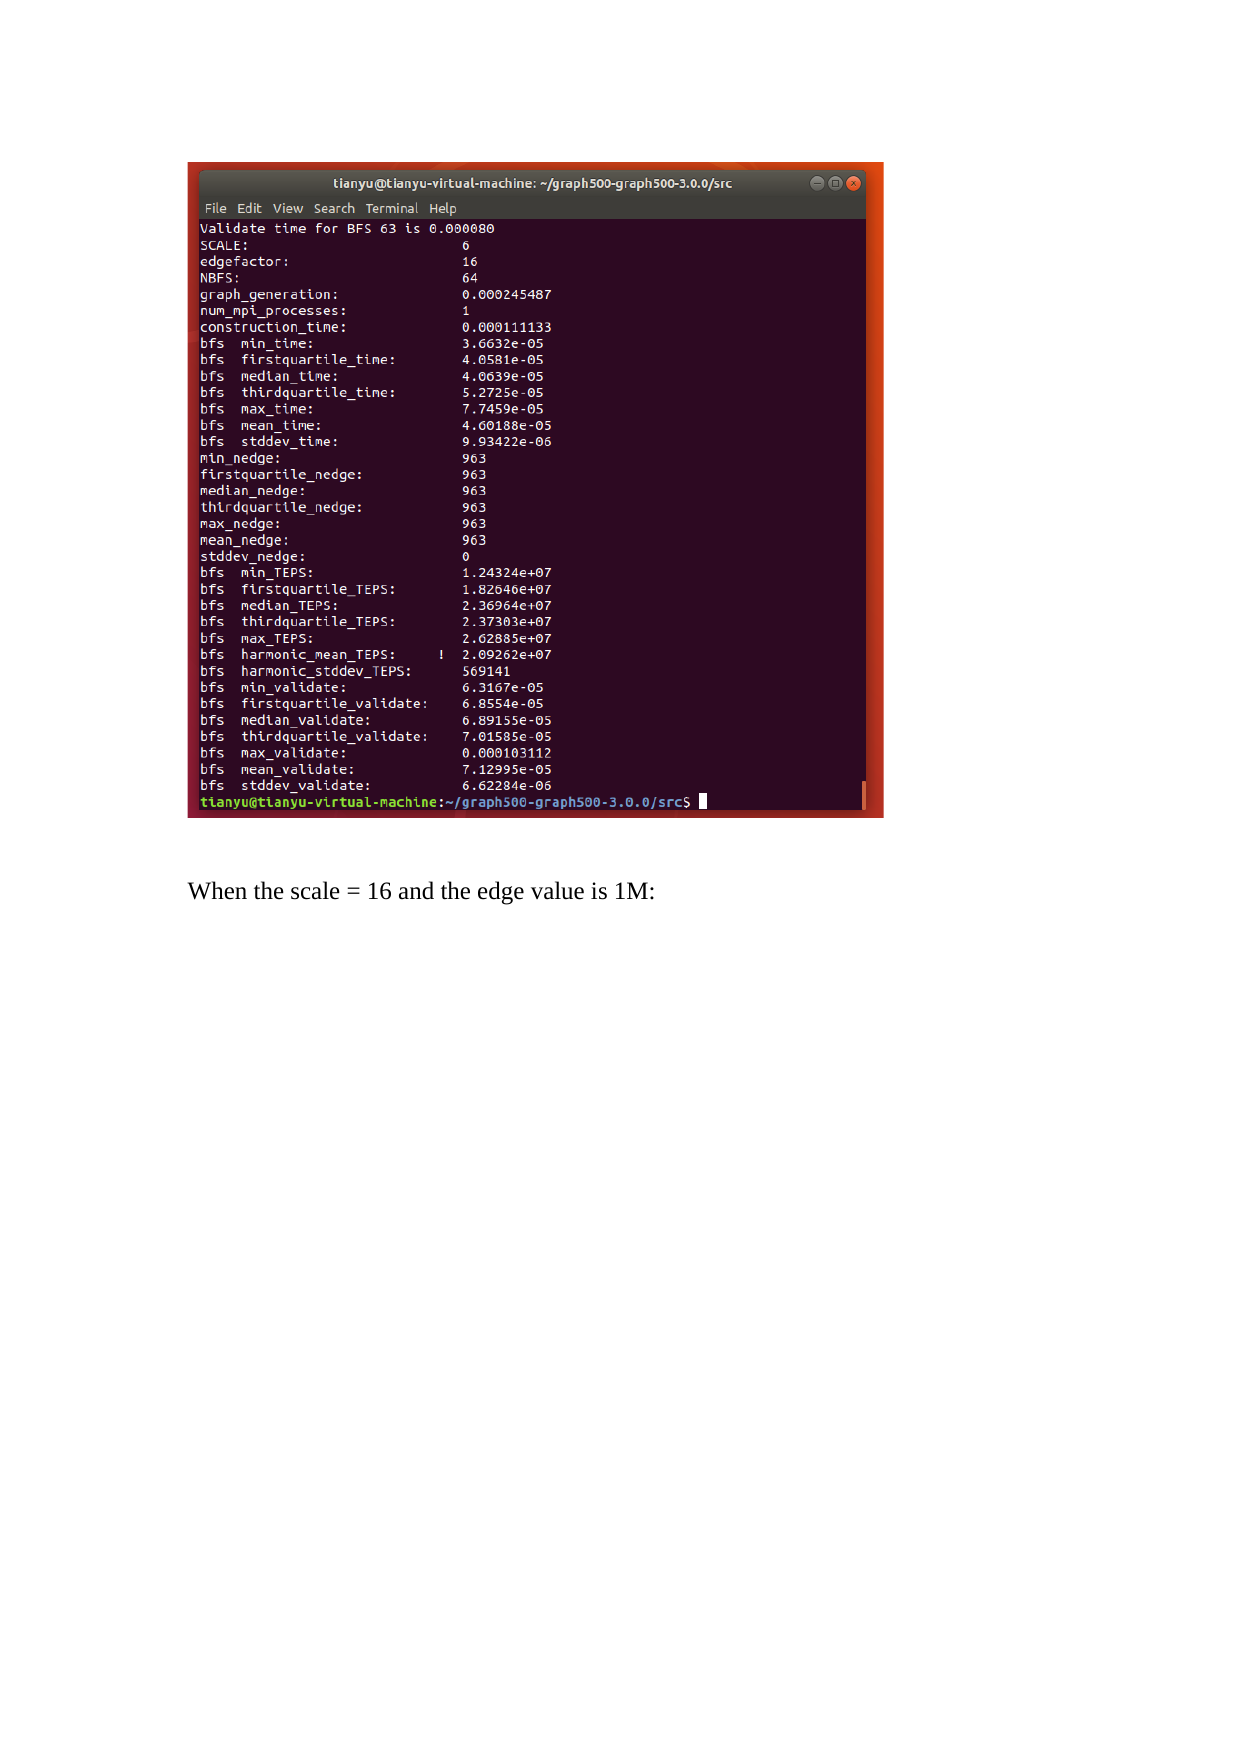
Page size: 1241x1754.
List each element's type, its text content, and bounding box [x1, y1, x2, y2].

text When the scale = 16 and the edge value is 1M: [187, 874, 1053, 907]
picture [187, 162, 884, 818]
